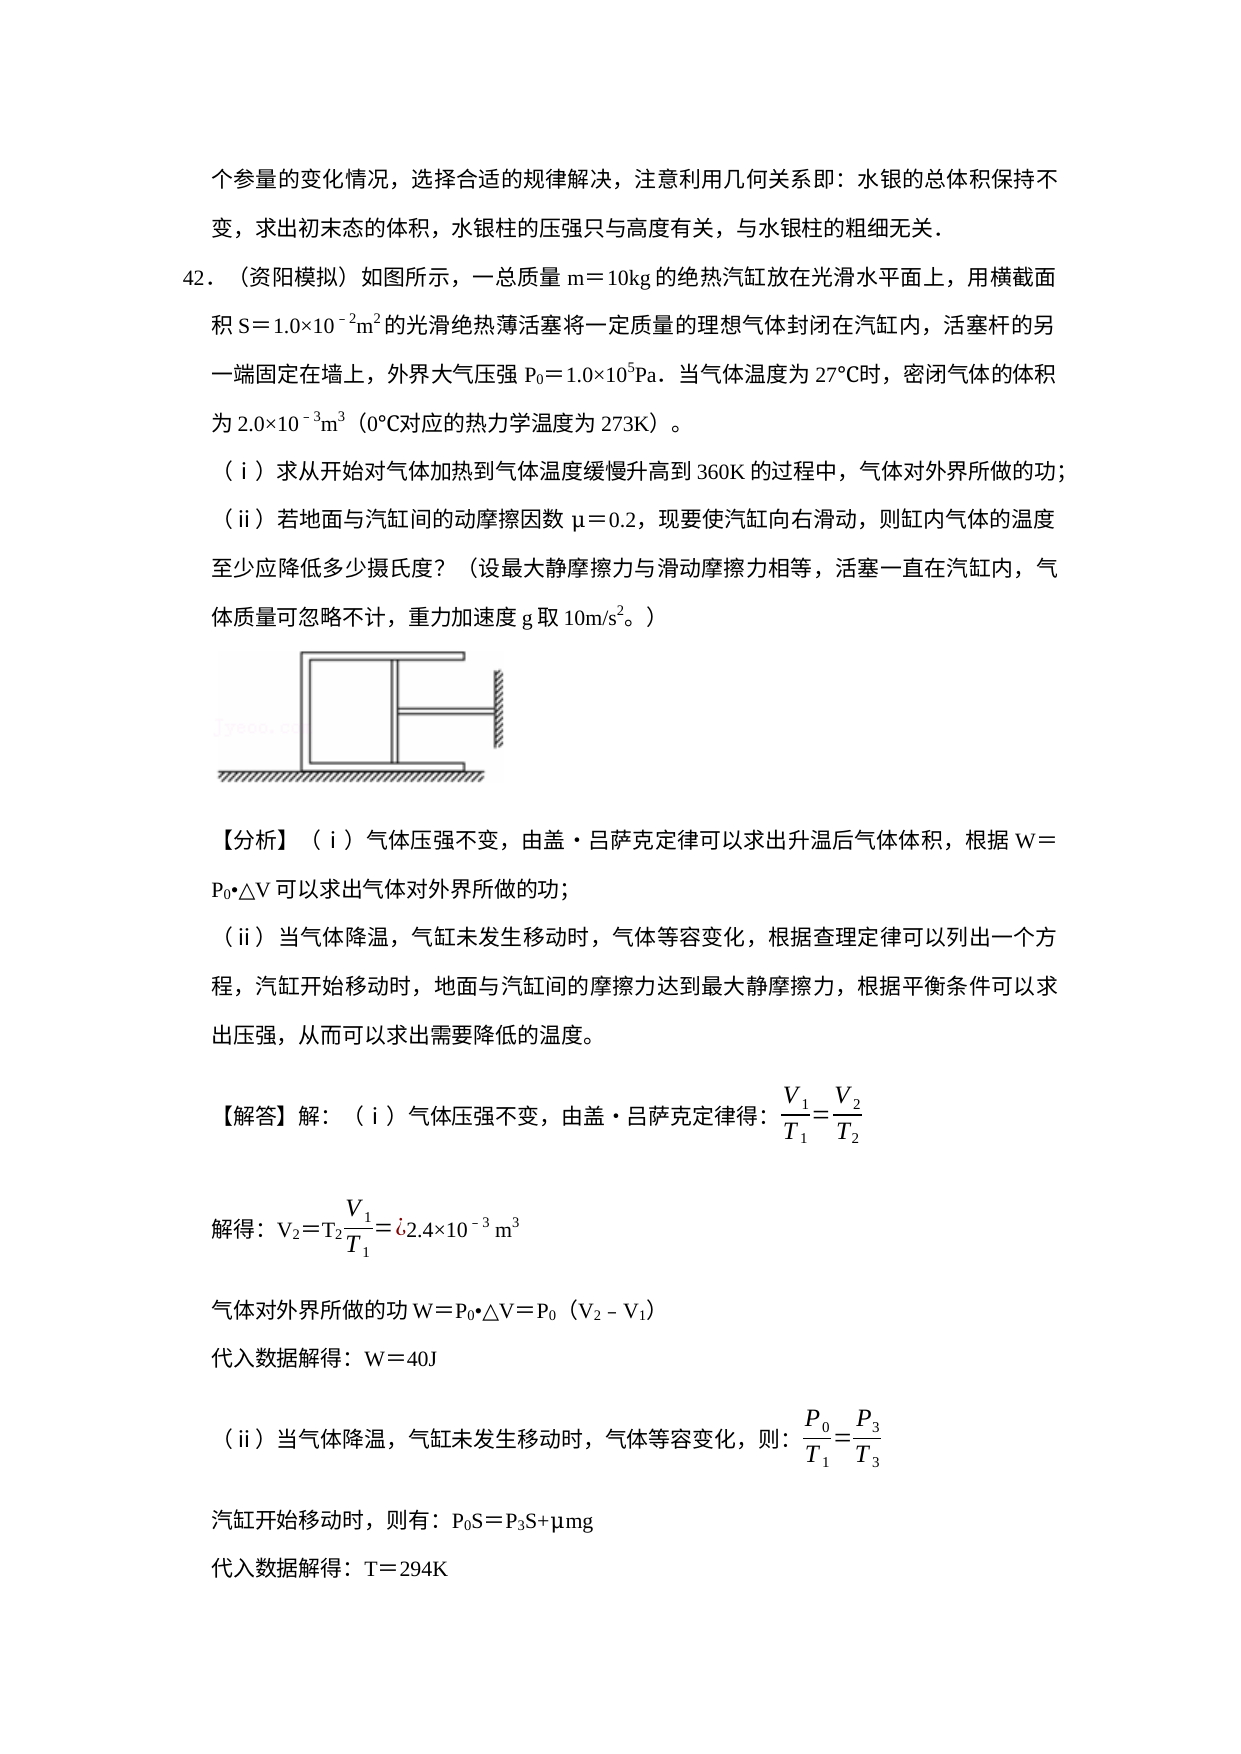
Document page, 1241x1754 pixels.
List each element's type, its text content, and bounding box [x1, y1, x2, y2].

text 42．（资阳模拟）如图所示，一总质量m＝10kg的绝热汽缸放在光滑水平面上，用横截面积S＝1.0×10﹣2m2的光滑绝热薄活塞将一定质量的理想气体封闭在汽缸内，活塞杆的另一端固定在墙上，外界大气压强P0＝1.0×105Pa．当气体温度为27℃时，密闭气体的体积为2.0×10﹣3m3（0℃对应的热力学温度为273K）。 [183, 259, 1058, 438]
picture [211, 647, 508, 787]
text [211, 162, 1058, 243]
text （ⅱ）若地面与汽缸间的动摩擦因数μ＝0.2，现要使汽缸向右滑动，则缸内气体的温度至少应降低多少摄氏度？（设最大静摩擦力与滑动摩擦力相等，活塞一直在汽缸内，气体质量可忽略不计，重力加速度g取10m/s2。） [211, 502, 1058, 632]
text 【解答】解：（ⅰ）气体压强不变，由盖•吕萨克定律得： [211, 1066, 1058, 1163]
text 代入数据解得：T＝294K [211, 1551, 1058, 1583]
text 【分析】（ⅰ）气体压强不变，由盖•吕萨克定律可以求出升温后气体体积，根据W＝P0•△V可以求出气体对外界所做的功； [211, 823, 1058, 904]
text （ⅰ）求从开始对气体加热到气体温度缓慢升高到360K的过程中，气体对外界所做的功； [211, 454, 1058, 486]
text （ⅱ）当气体降温，气缸未发生移动时，气体等容变化，根据查理定律可以列出一个方程，汽缸开始移动时，地面与汽缸间的摩擦力达到最大静摩擦力，根据平衡条件可以求出压强，从而可以求出需要降低的温度。 [211, 920, 1058, 1050]
text 代入数据解得：W＝40J [211, 1341, 1058, 1373]
text （ⅱ）当气体降温，气缸未发生移动时，气体等容变化，则： [211, 1389, 1058, 1487]
text 汽缸开始移动时，则有：P0S＝P3S+μmg [211, 1502, 1058, 1535]
text 气体对外界所做的功W＝P0•△V＝P0（V2﹣V1） [211, 1292, 1058, 1325]
text 解得：V2＝T22.4×10﹣3 m3 [211, 1179, 1058, 1277]
